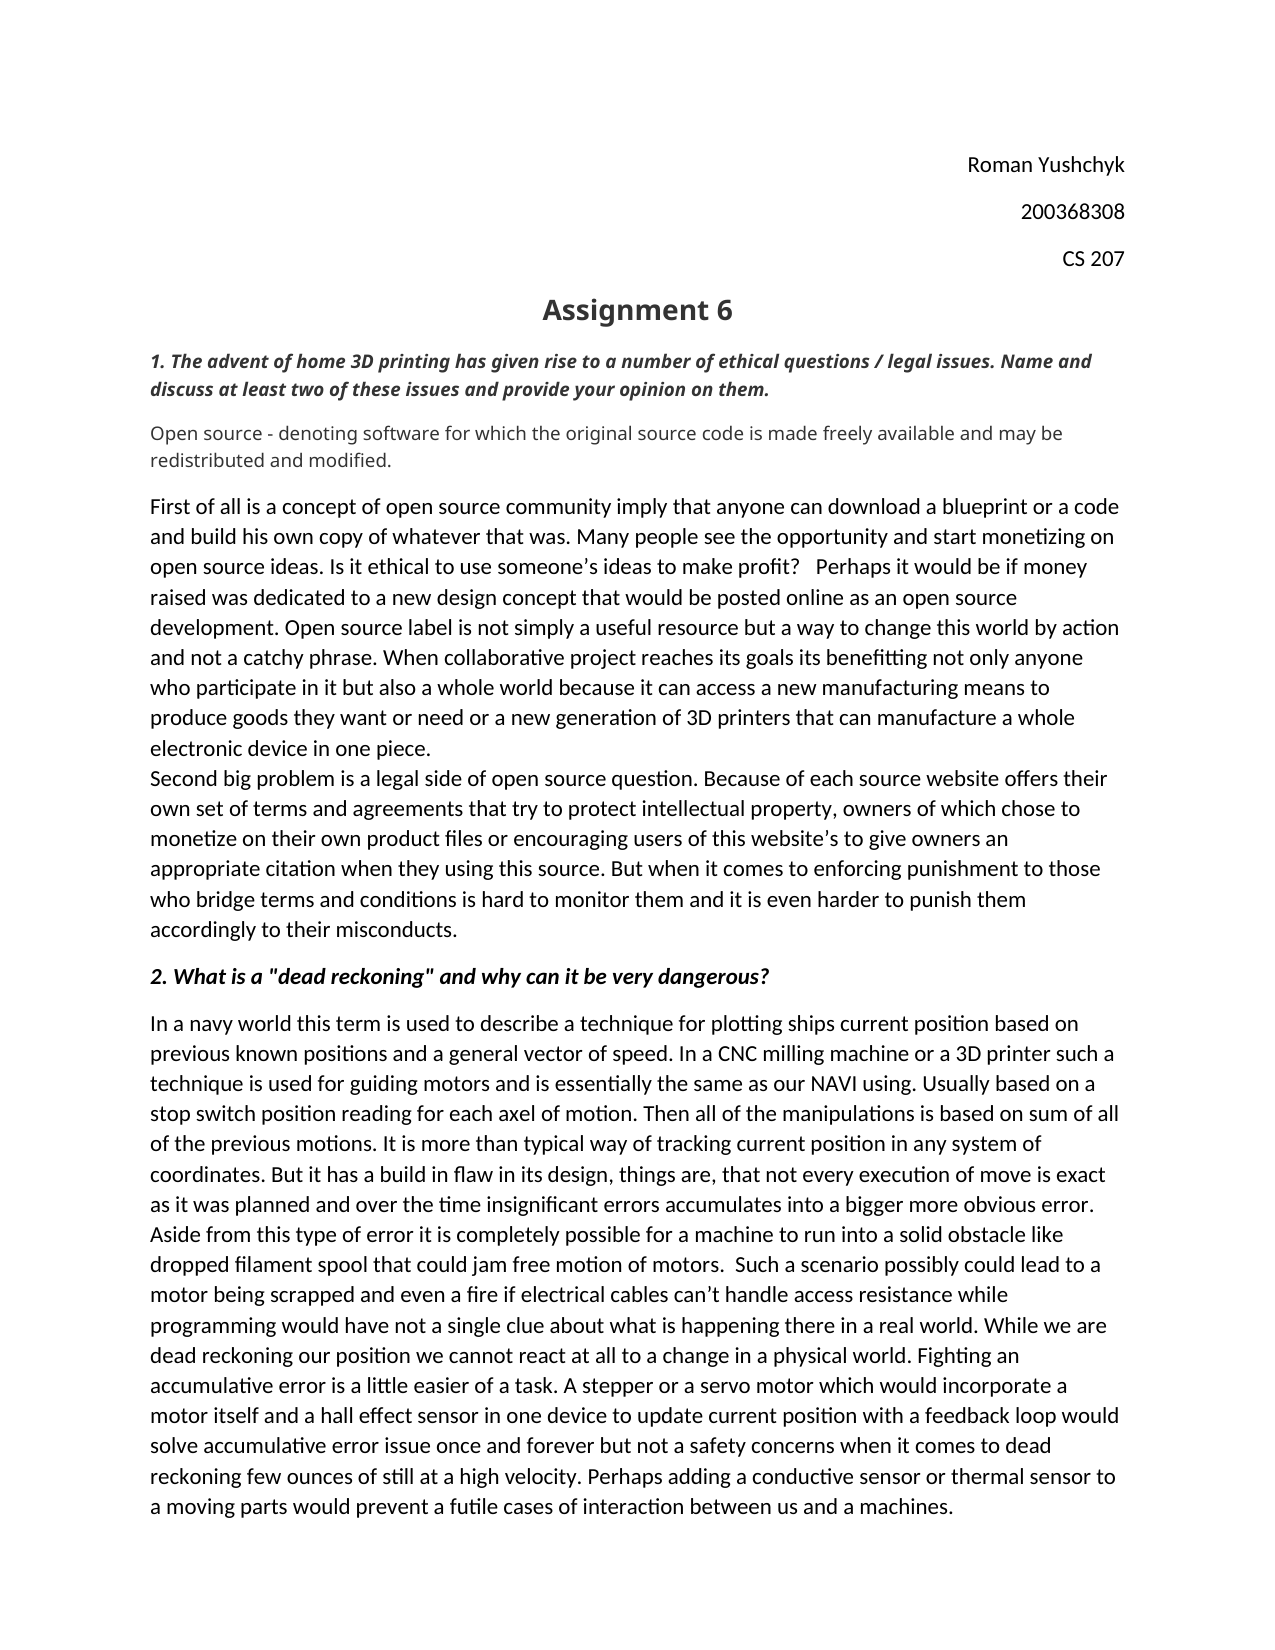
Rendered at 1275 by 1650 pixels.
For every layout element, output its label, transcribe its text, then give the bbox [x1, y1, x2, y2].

text 2. What is a "dead reckoning" and why can it be very dangerous? [150, 962, 1125, 990]
text Roman Yushchyk [150, 150, 1125, 178]
text Assignment 6 [150, 291, 1125, 329]
text 1. The advent of home 3D printing has given rise to a number of ethical questions / legal issues. Name and discuss at least two of these issues and provide your opinion on them. [150, 349, 1125, 402]
text 200368308 [150, 197, 1125, 225]
text Open source - denoting software for which the original source code is made freely available and may be redistributed and modified. [150, 420, 1125, 473]
text In a navy world this term is used to describe a technique for plotting ships current position based on previous known positions and a general vector of speed. In a CNC milling machine or a 3D printer such a technique is used for guiding motors and is essentially the same as our NAVI using. Usually based on a stop switch position reading for each axel of motion. Then all of the manipulations is based on sum of all of the previous motions. It is more than typical way of tracking current position in any system of coordinates. But it has a build in flaw in its design, things are, that not every execution of move is exact as it was planned and over the time insignificant errors accumulates into a bigger more obvious error. Aside from this type of error it is completely possible for a machine to run into a solid obstacle like dropped filament spool that could jam free motion of motors. Such a scenario possibly could lead to a motor being scrapped and even a fire if electrical cables can’t handle access resistance while programming would have not a single clue about what is happening there in a real world. While we are dead reckoning our position we cannot react at all to a change in a physical world. Fighting an accumulative error is a little easier of a task. A stepper or a servo motor which would incorporate a motor itself and a hall effect sensor in one device to update current position with a feedback loop would solve accumulative error issue once and forever but not a safety concerns when it comes to dead reckoning few ounces of still at a high velocity. Perhaps adding a conductive sensor or thermal sensor to a moving parts would prevent a futile cases of interaction between us and a machines. [150, 1009, 1125, 1520]
text CS 207 [150, 244, 1125, 272]
text First of all is a concept of open source community imply that anyone can download a blueprint or a code and build his own copy of whatever that was. Many people see the opportunity and start monetizing on open source ideas. Is it ethical to use someone’s ideas to make profit? Perhaps it would be if money raised was dedicated to a new design concept that would be posted online as an open source development. Open source label is not simply a useful resource but a way to change this world by action and not a catchy phrase. When collaborative project reaches its goals its benefitting not only anyone who participate in it but also a whole world because it can access a new manufacturing means to produce goods they want or need or a new generation of 3D printers that can manufacture a whole electronic device in one piece. Second big problem is a legal side of open source question. Because of each source website offers their own set of terms and agreements that try to protect intellectual property, owners of which chose to monetize on their own product files or encouraging users of this website’s to give owners an appropriate citation when they using this source. But when it comes to enforcing punishment to those who bridge terms and conditions is hard to monitor them and it is even harder to punish them accordingly to their misconducts. [150, 492, 1125, 943]
